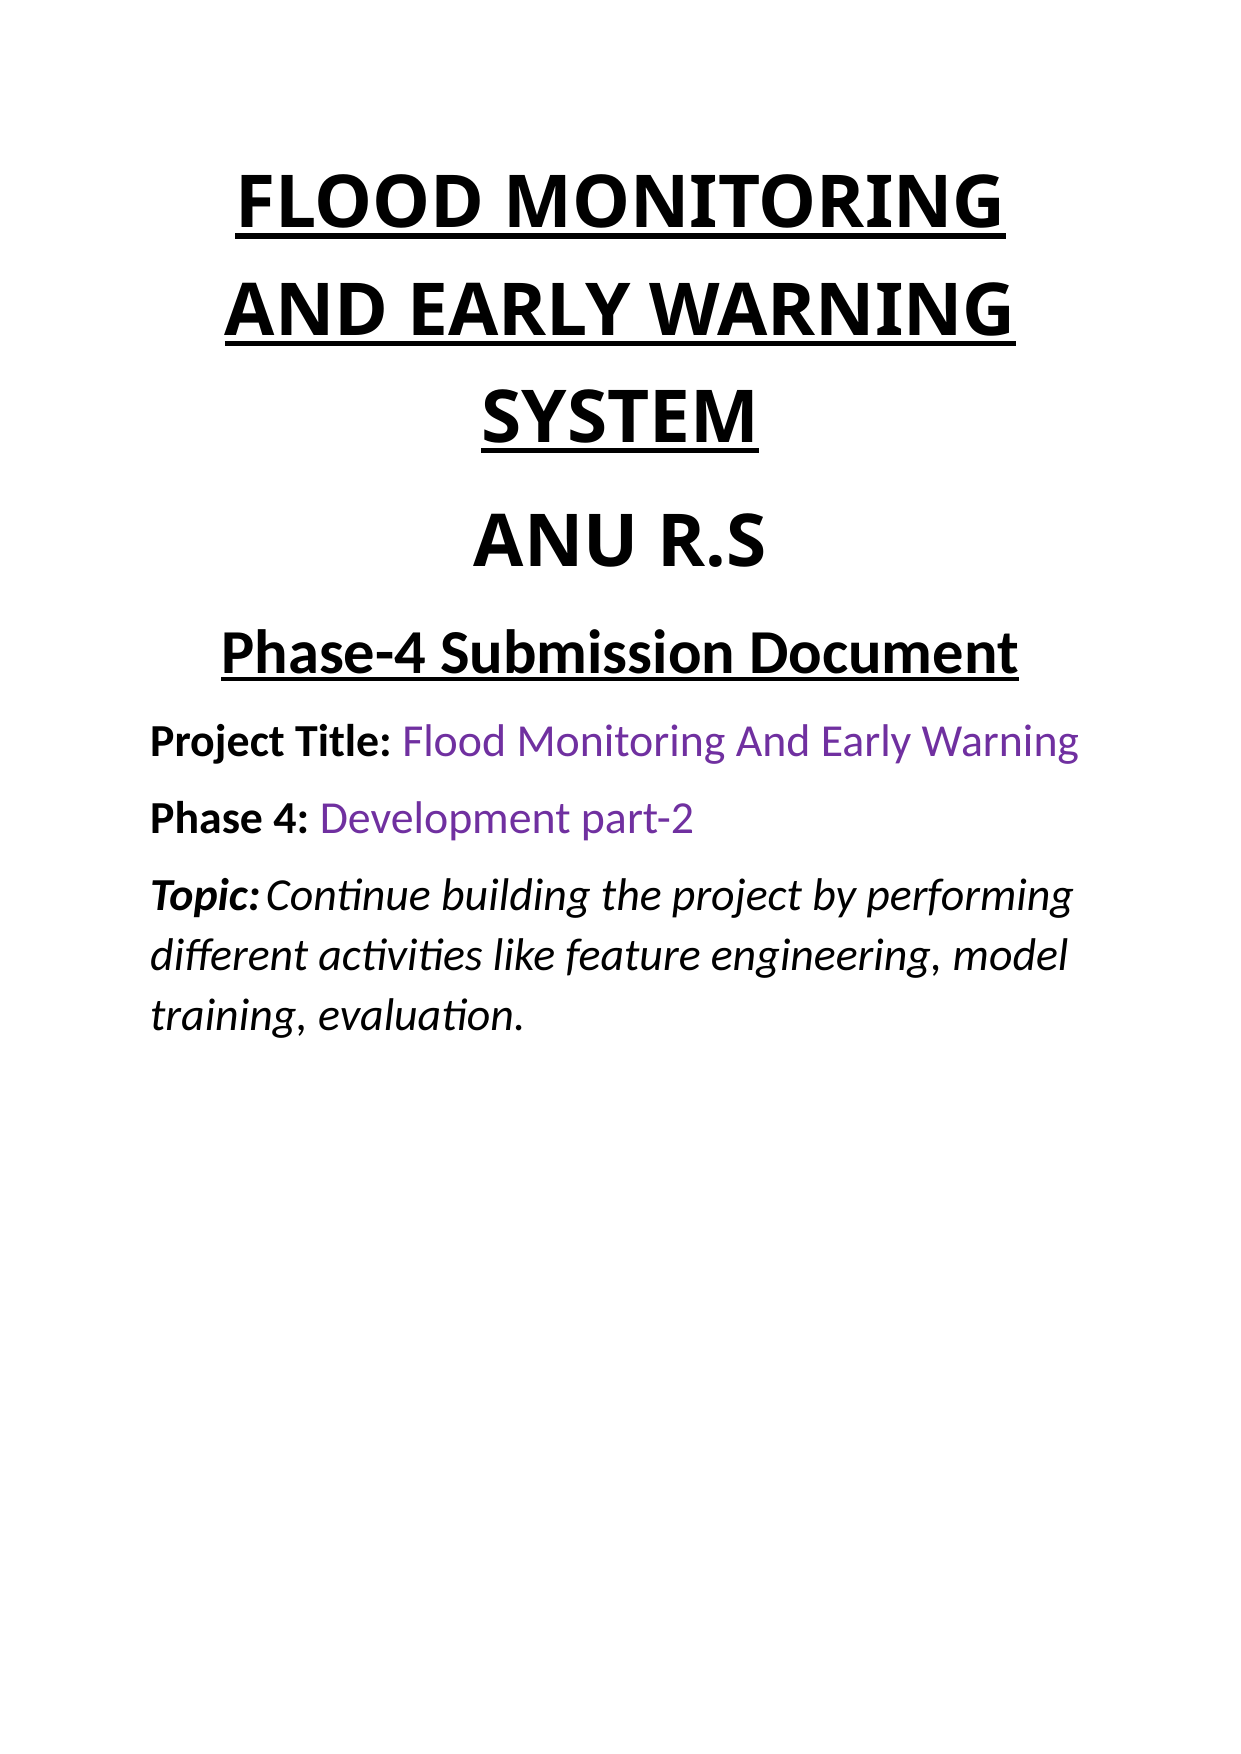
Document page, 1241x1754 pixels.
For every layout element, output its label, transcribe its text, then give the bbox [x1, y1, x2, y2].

text ANU R.S [150, 488, 1090, 588]
text FLOOD MONITORING AND EARLY WARNING SYSTEM [150, 150, 1090, 464]
text Phase 4: Development part-2 [150, 788, 1090, 844]
text Phase-4 Submission Document [150, 612, 1090, 689]
text Project Title: Flood Monitoring And Early Warning [150, 712, 1090, 767]
text Topic: Continue building the project by performing different activities like feature engineering, model training, evaluation. [150, 866, 1090, 1042]
